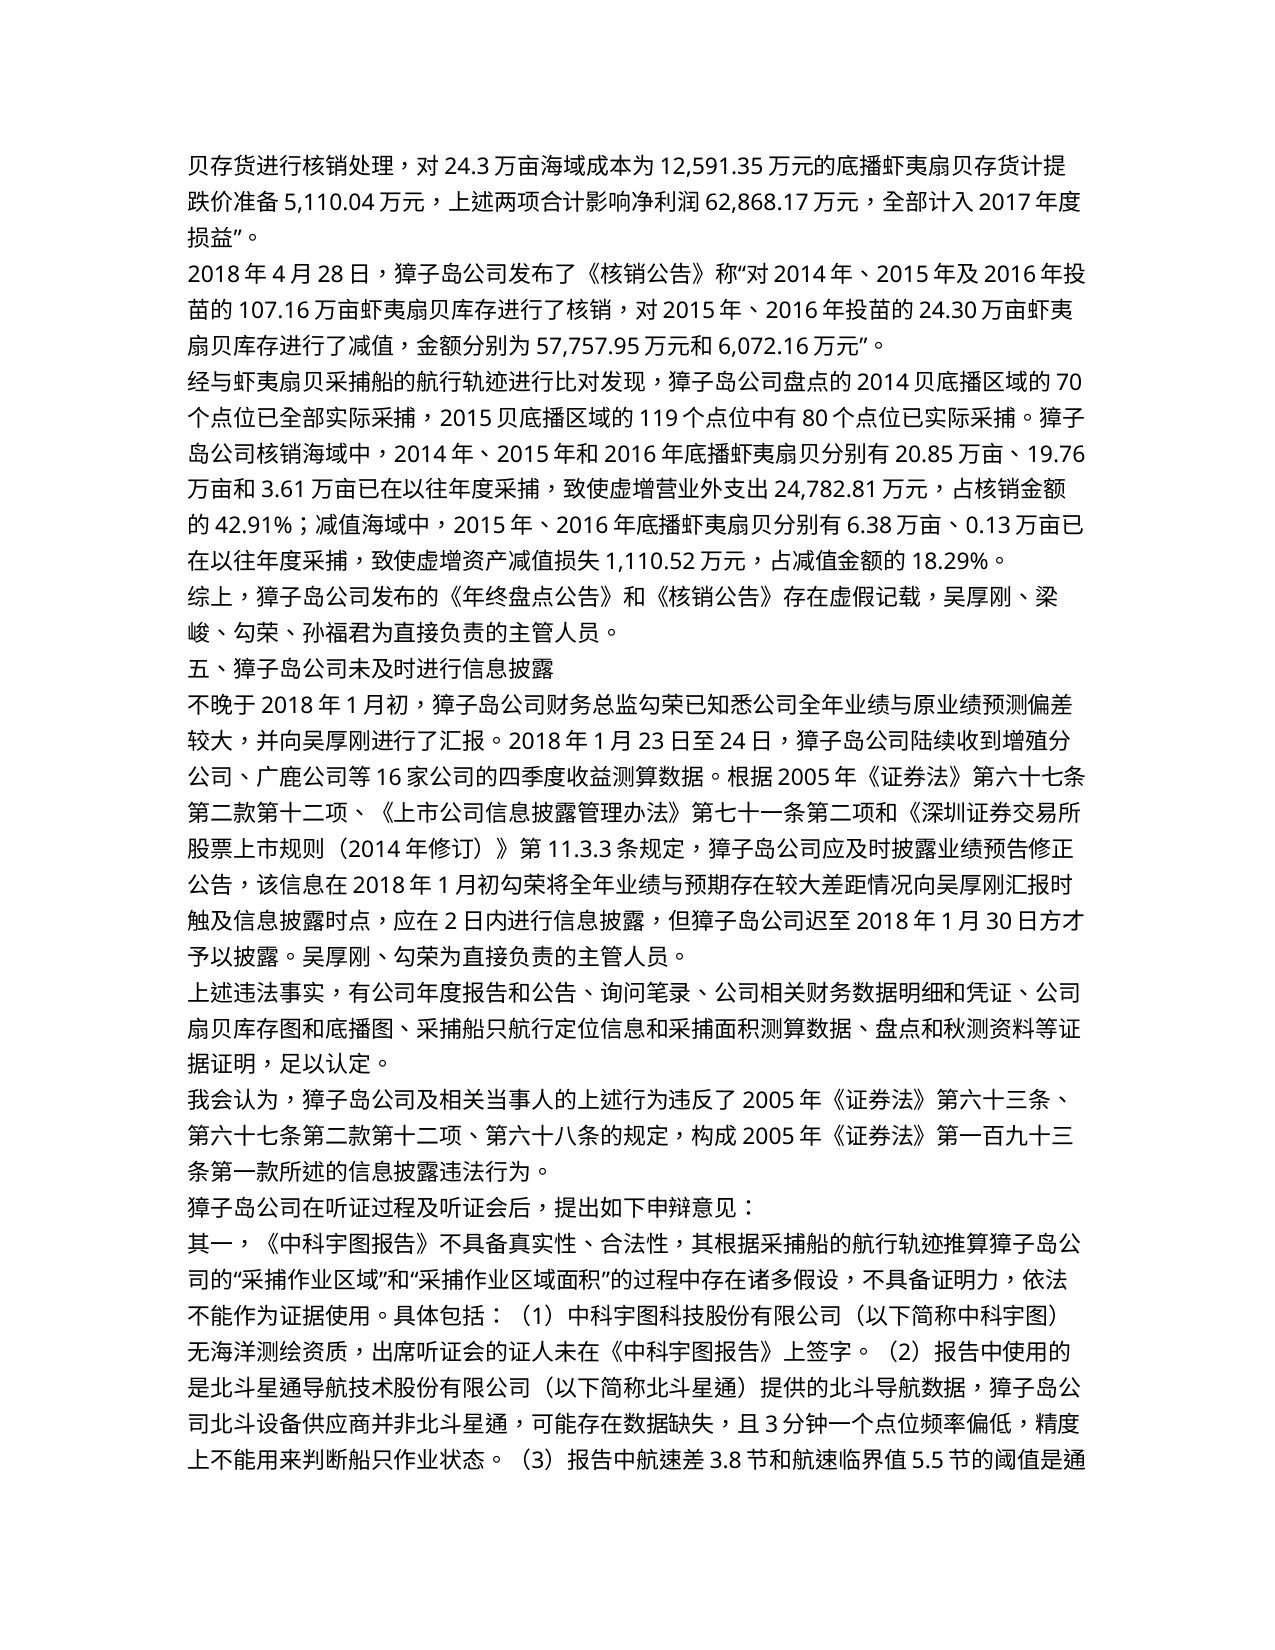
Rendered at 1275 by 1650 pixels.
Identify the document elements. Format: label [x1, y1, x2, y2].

text [187, 150, 1087, 1475]
